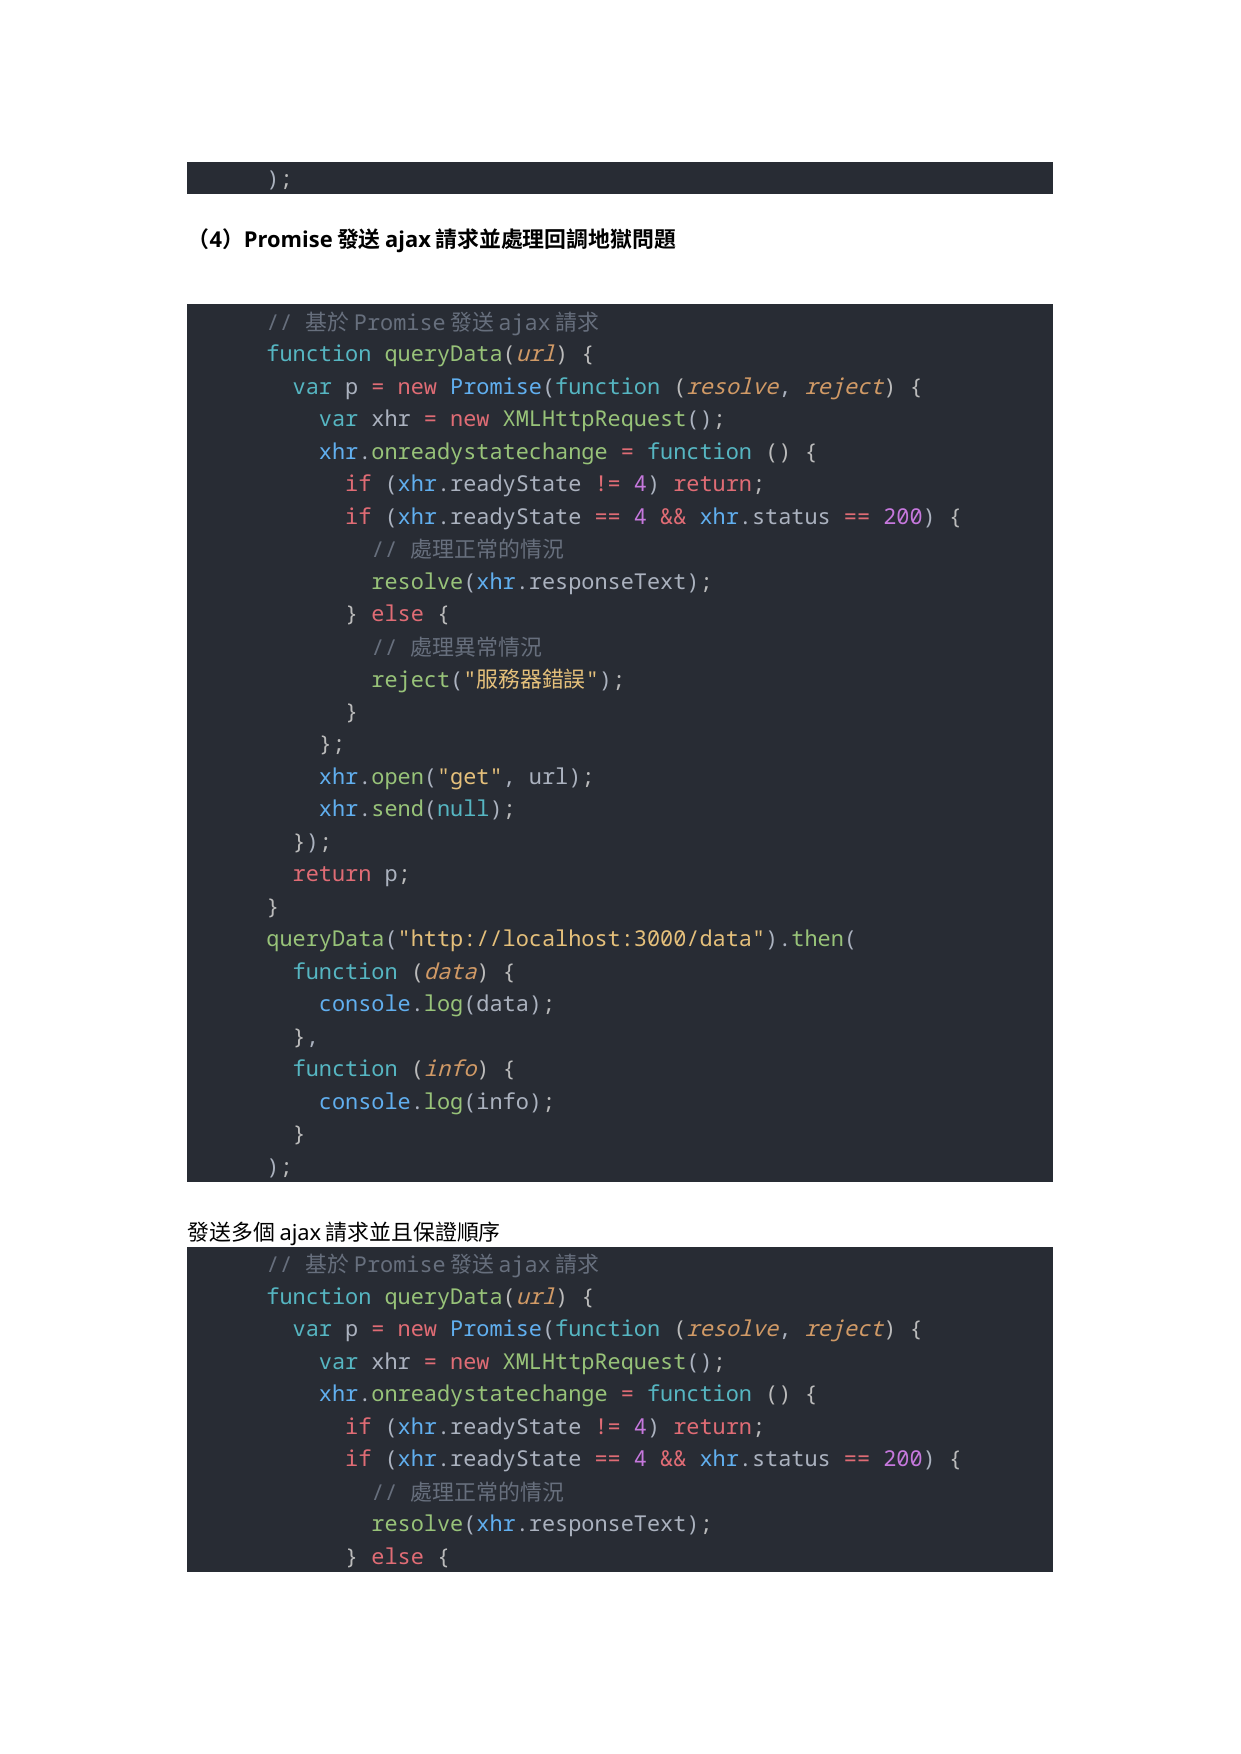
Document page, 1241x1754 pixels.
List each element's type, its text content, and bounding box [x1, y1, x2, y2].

text }); [187, 824, 1053, 857]
text // 基於Promise發送ajax請求 [187, 304, 1053, 337]
text // 處理異常情況 [187, 629, 1053, 662]
text var p = new Promise(function (resolve, reject) { [187, 369, 1053, 402]
text var p = new Promise(function (resolve, reject) { [187, 1312, 1053, 1344]
text function queryData(url) { [187, 1279, 1053, 1312]
text console.log(info); [187, 1084, 1053, 1117]
text queryData("http://localhost:3000/data").then( [187, 922, 1053, 954]
text } [187, 889, 1053, 922]
text xhr.open("get", url); [187, 759, 1053, 792]
text var xhr = new XMLHttpRequest(); [187, 402, 1053, 434]
text } [187, 694, 1053, 727]
text ); [187, 1149, 1053, 1182]
text resolve(xhr.responseText); [187, 564, 1053, 597]
text if (xhr.readyState == 4 && xhr.status == 200) { [187, 499, 1053, 532]
text // 基於Promise發送ajax請求 [187, 1247, 1053, 1279]
text function (data) { [187, 954, 1053, 987]
text function queryData(url) { [187, 337, 1053, 369]
text 發送多個ajax請求並且保證順序 [187, 1214, 1053, 1247]
text xhr.send(null); [187, 792, 1053, 824]
text return p; [187, 857, 1053, 889]
text // 處理正常的情況 [187, 532, 1053, 564]
text resolve(xhr.responseText); [187, 1507, 1053, 1539]
text ); [187, 162, 1053, 194]
text if (xhr.readyState != 4) return; [187, 467, 1053, 499]
text if (xhr.readyState != 4) return; [187, 1409, 1053, 1442]
text xhr.onreadystatechange = function () { [187, 434, 1053, 467]
text if (xhr.readyState == 4 && xhr.status == 200) { [187, 1442, 1053, 1474]
text var xhr = new XMLHttpRequest(); [187, 1344, 1053, 1377]
text }; [187, 727, 1053, 759]
text } [187, 1117, 1053, 1149]
text } else { [187, 597, 1053, 629]
text } else { [187, 1539, 1053, 1572]
text reject("服務器錯誤"); [187, 662, 1053, 694]
text xhr.onreadystatechange = function () { [187, 1377, 1053, 1409]
text // 處理正常的情況 [187, 1474, 1053, 1507]
subtitle （4）Promise發送ajax請求並處理回調地獄問題 [187, 222, 1053, 254]
text }, [187, 1019, 1053, 1052]
text function (info) { [187, 1052, 1053, 1084]
text console.log(data); [187, 987, 1053, 1019]
